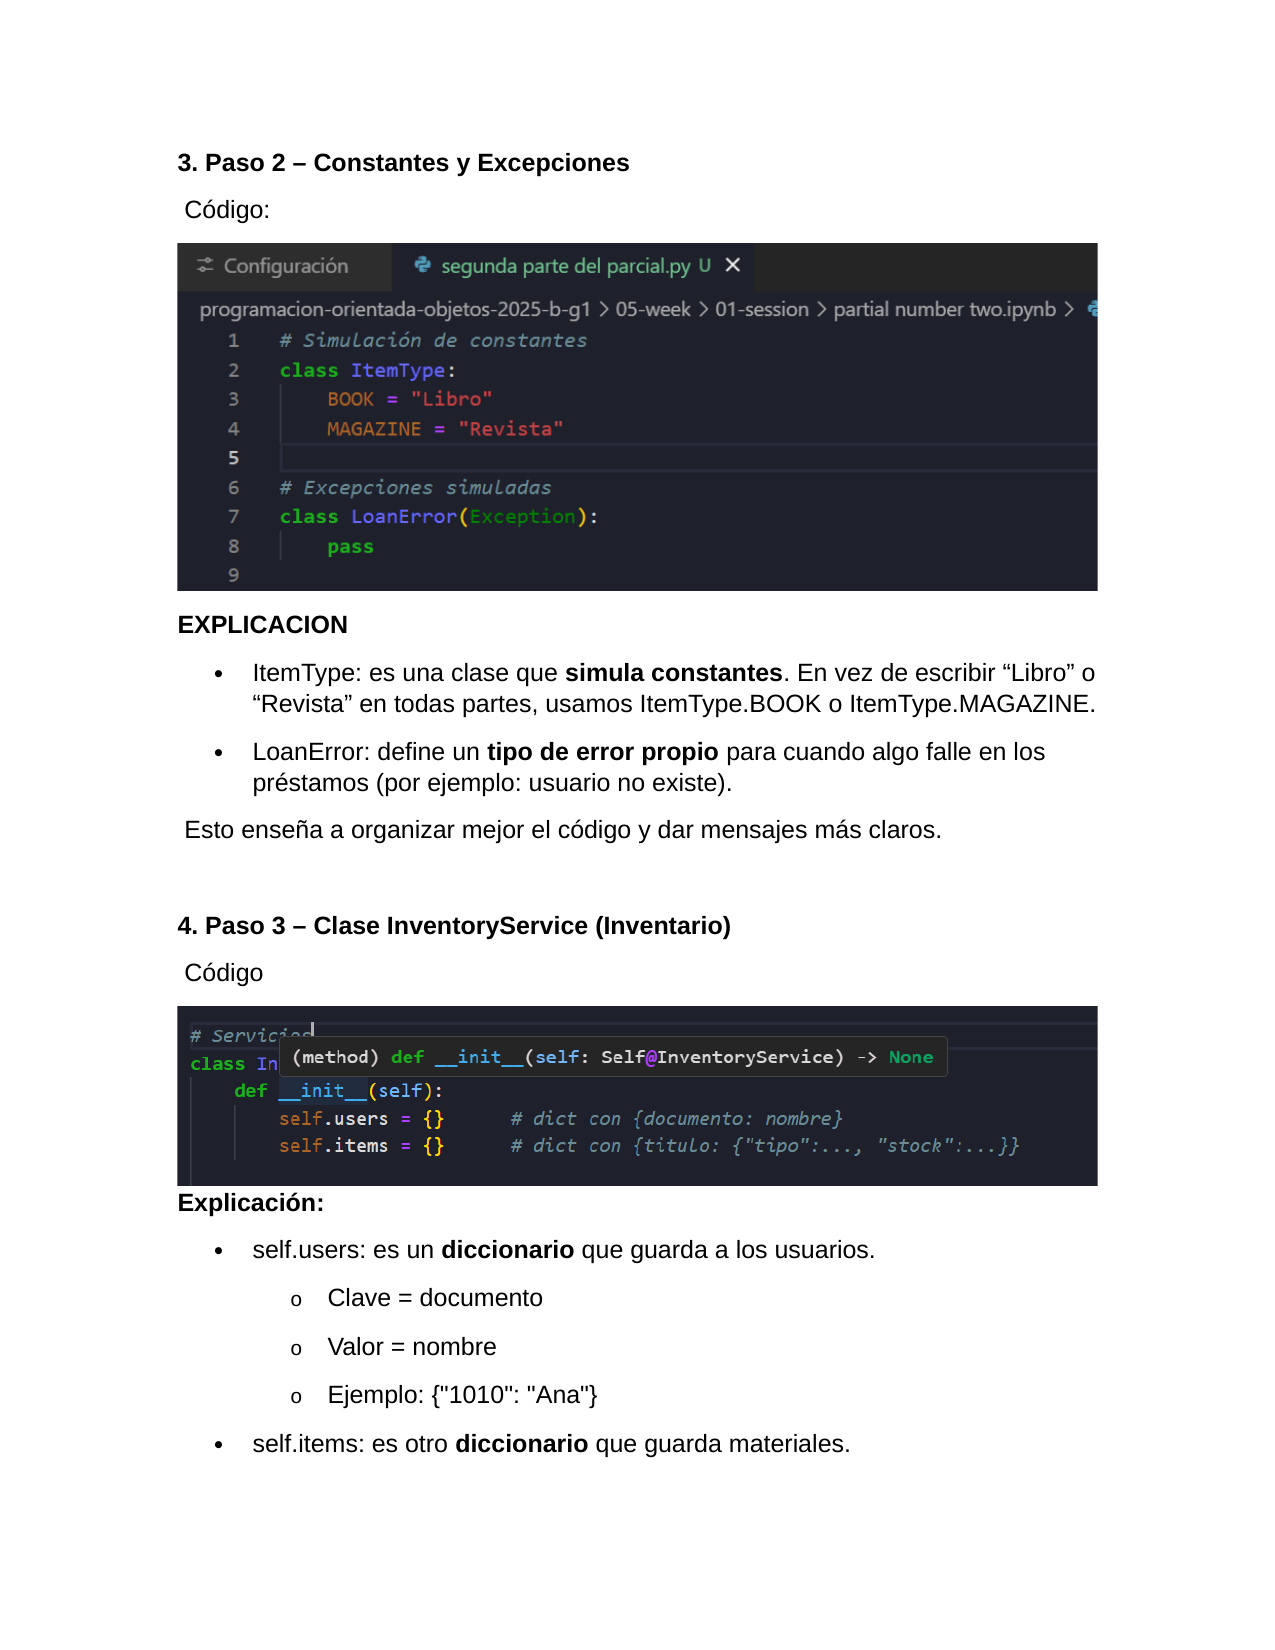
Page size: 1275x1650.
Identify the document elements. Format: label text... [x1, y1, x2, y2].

text Código [177, 958, 1098, 987]
text 3. Paso 2 – Constantes y Excepciones [177, 148, 1098, 176]
text Explicación: [177, 1186, 1098, 1216]
list Ejemplo: {"1010": "Ana"} [290, 1380, 1098, 1410]
picture [177, 1006, 1098, 1186]
picture [177, 243, 1098, 591]
text EXPLICACION [177, 610, 1098, 639]
list LoanError: define un tipo de error propio para cuando algo falle en los préstamos (por ejemplo: usuario no existe). [215, 737, 1098, 796]
text Esto enseña a organizar mejor el código y dar mensajes más claros. [177, 815, 1098, 844]
list self.items: es otro diccionario que guarda materiales. [215, 1429, 1098, 1458]
list Valor = nombre [290, 1332, 1098, 1361]
text Código: [177, 195, 1098, 224]
list ItemType: es una clase que simula constantes. En vez de escribir “Libro” o “Revista” en todas partes, usamos ItemType.BOOK o ItemType.MAGAZINE. [215, 658, 1098, 718]
list self.users: es un diccionario que guarda a los usuarios. [215, 1235, 1098, 1264]
list Clave = documento [290, 1283, 1098, 1313]
text 4. Paso 3 – Clase InventoryService (Inventario) [177, 911, 1098, 939]
